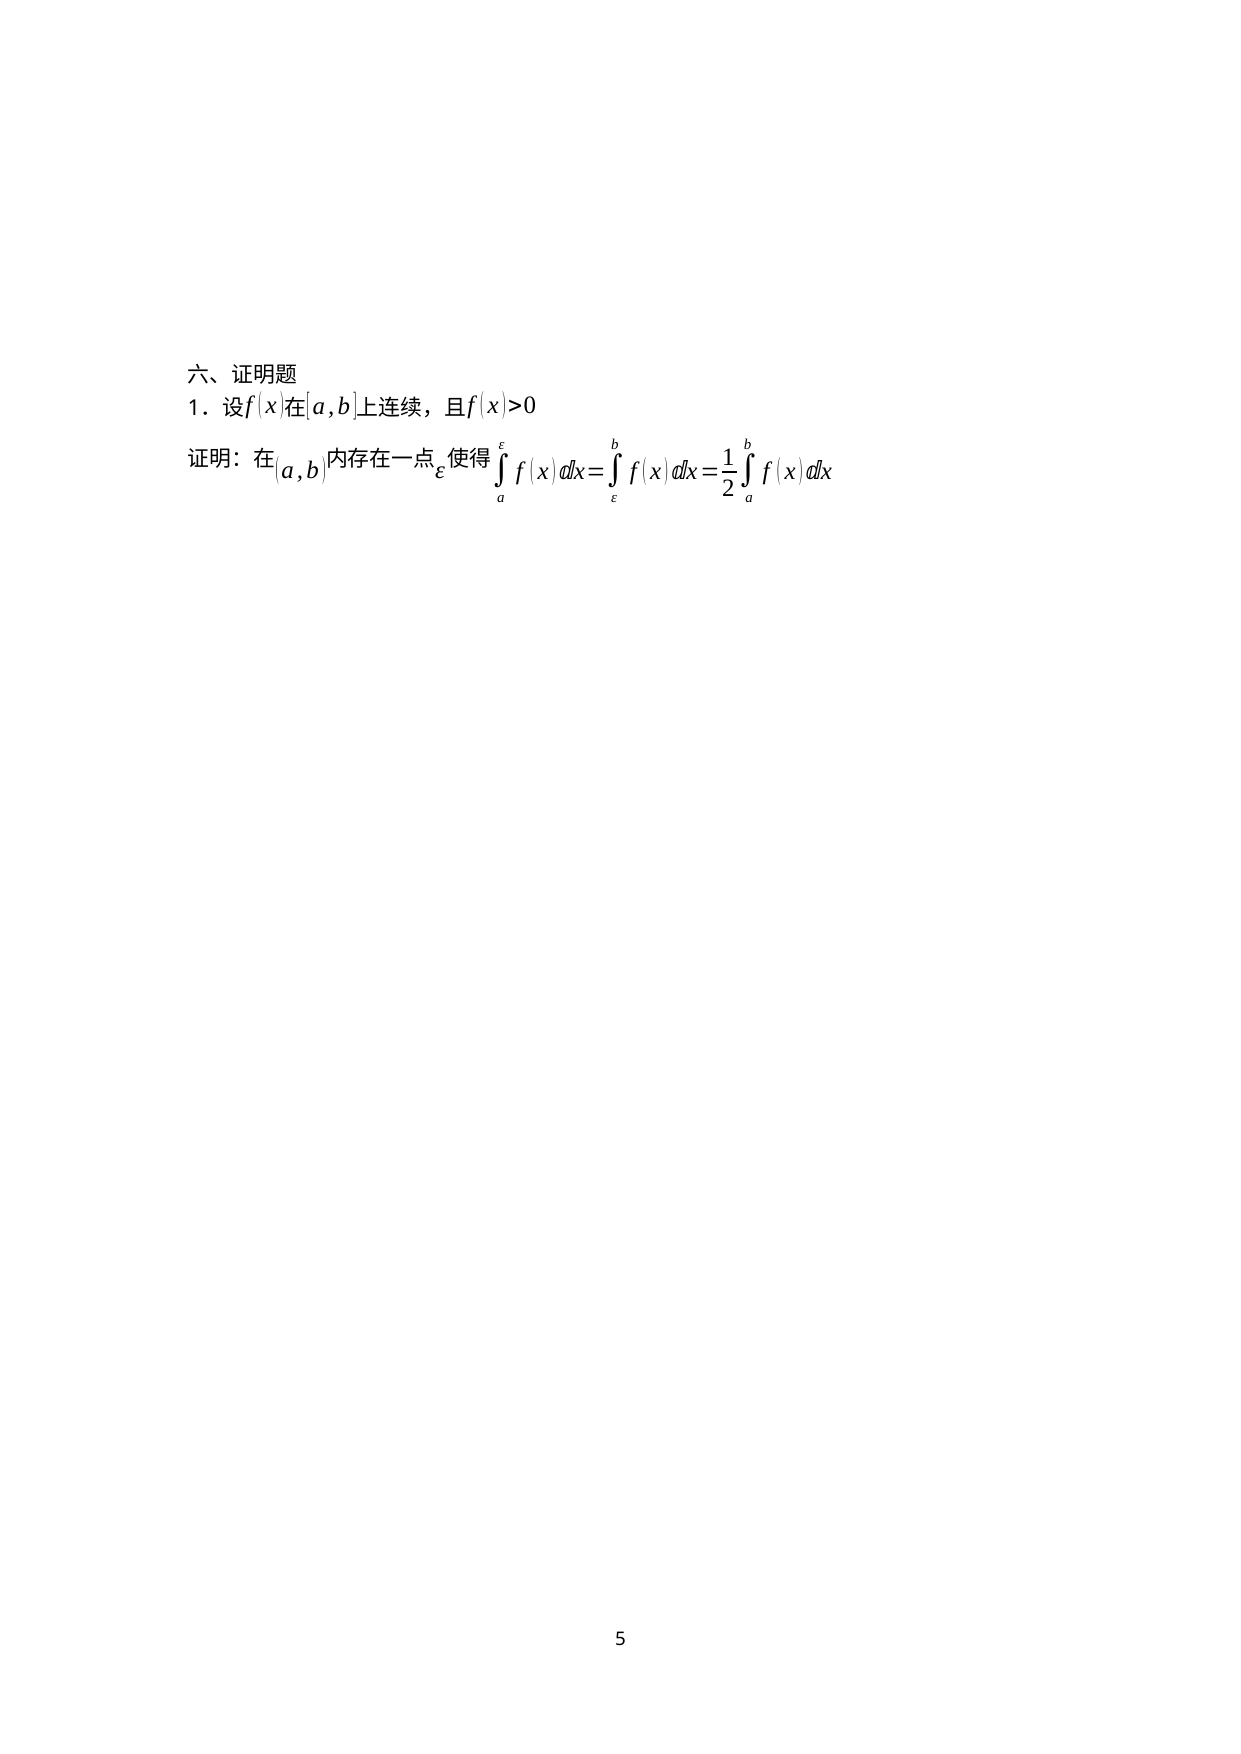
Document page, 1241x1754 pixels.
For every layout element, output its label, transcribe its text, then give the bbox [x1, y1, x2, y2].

text 六、证明题 [187, 357, 1053, 389]
text 证明：在内存在一点使得 [187, 422, 1053, 519]
text 1．设在上连续，且 [187, 389, 1053, 422]
